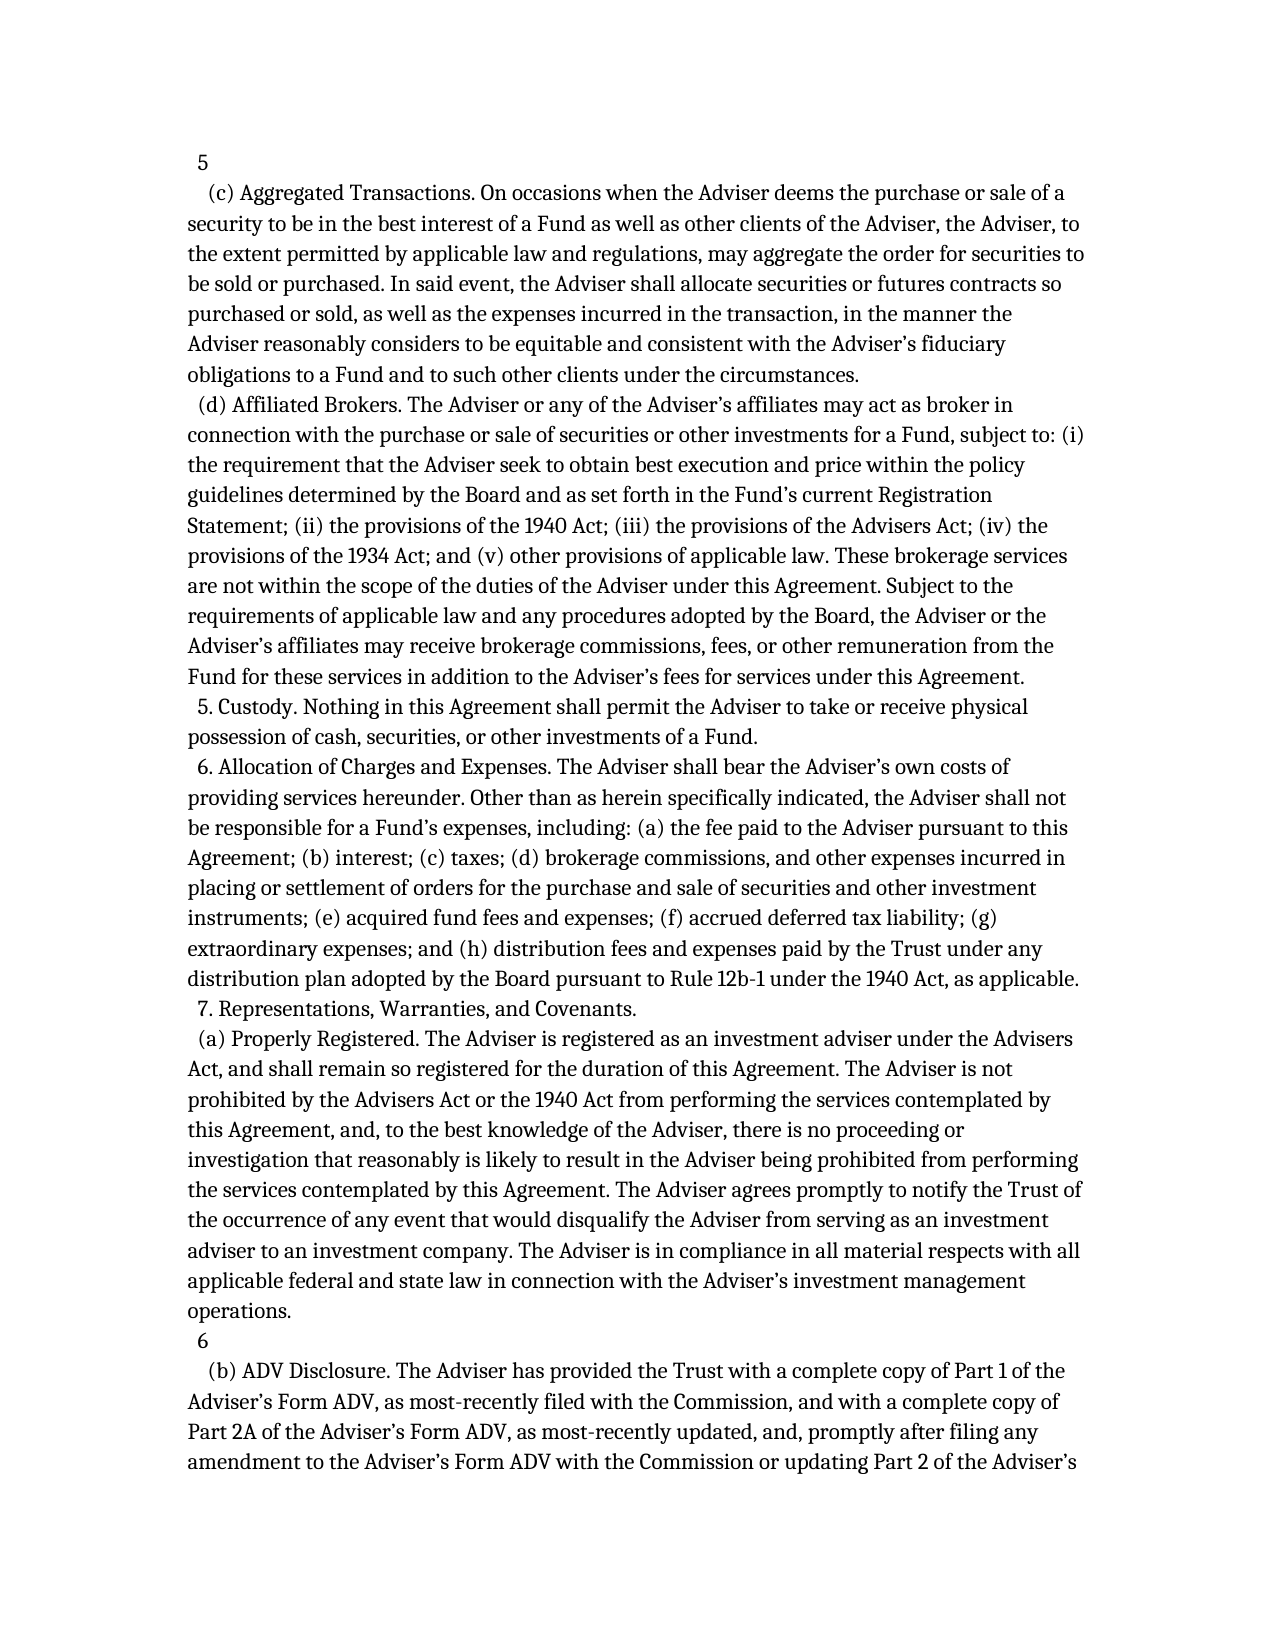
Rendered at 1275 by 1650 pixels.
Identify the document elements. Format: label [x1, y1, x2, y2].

text [187, 150, 1087, 1475]
